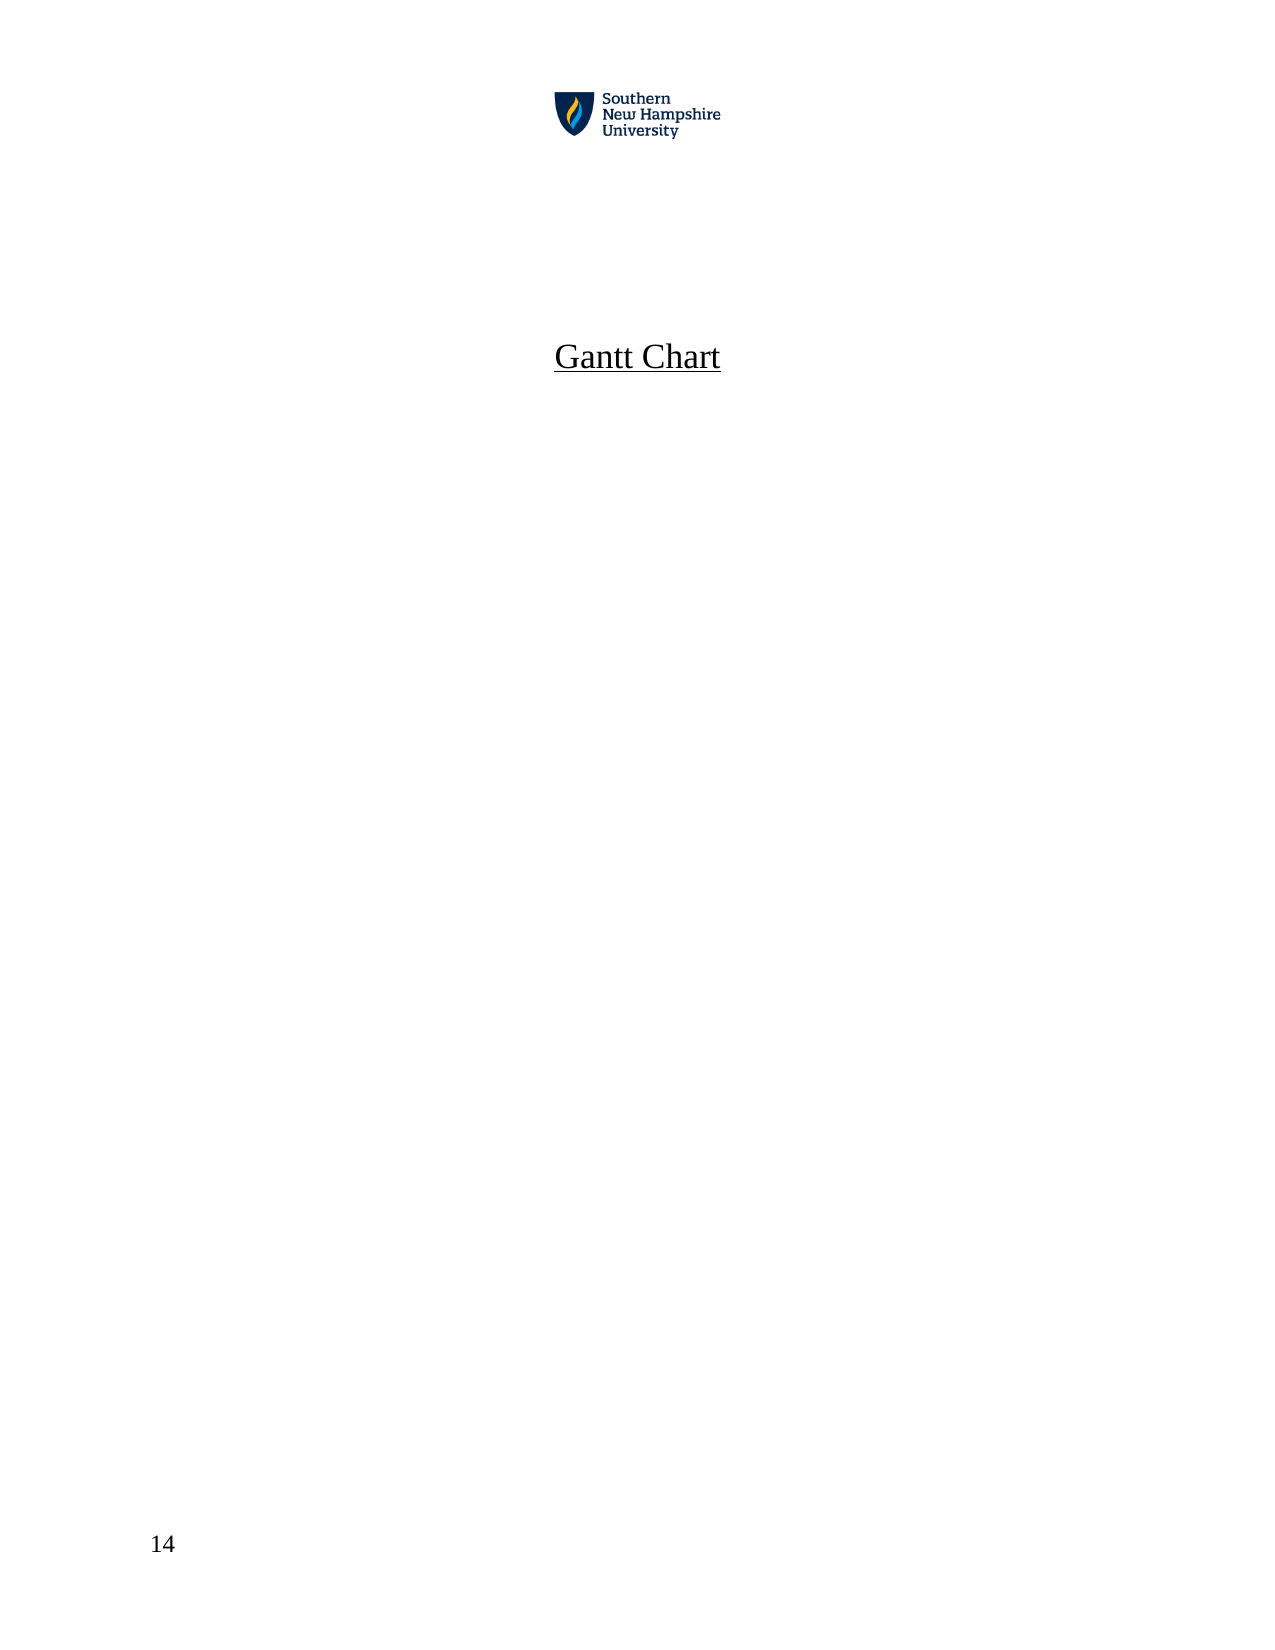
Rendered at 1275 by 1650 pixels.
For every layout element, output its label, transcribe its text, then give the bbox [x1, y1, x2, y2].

subtitle Gantt Chart [150, 335, 1125, 376]
picture [546, 75, 729, 154]
